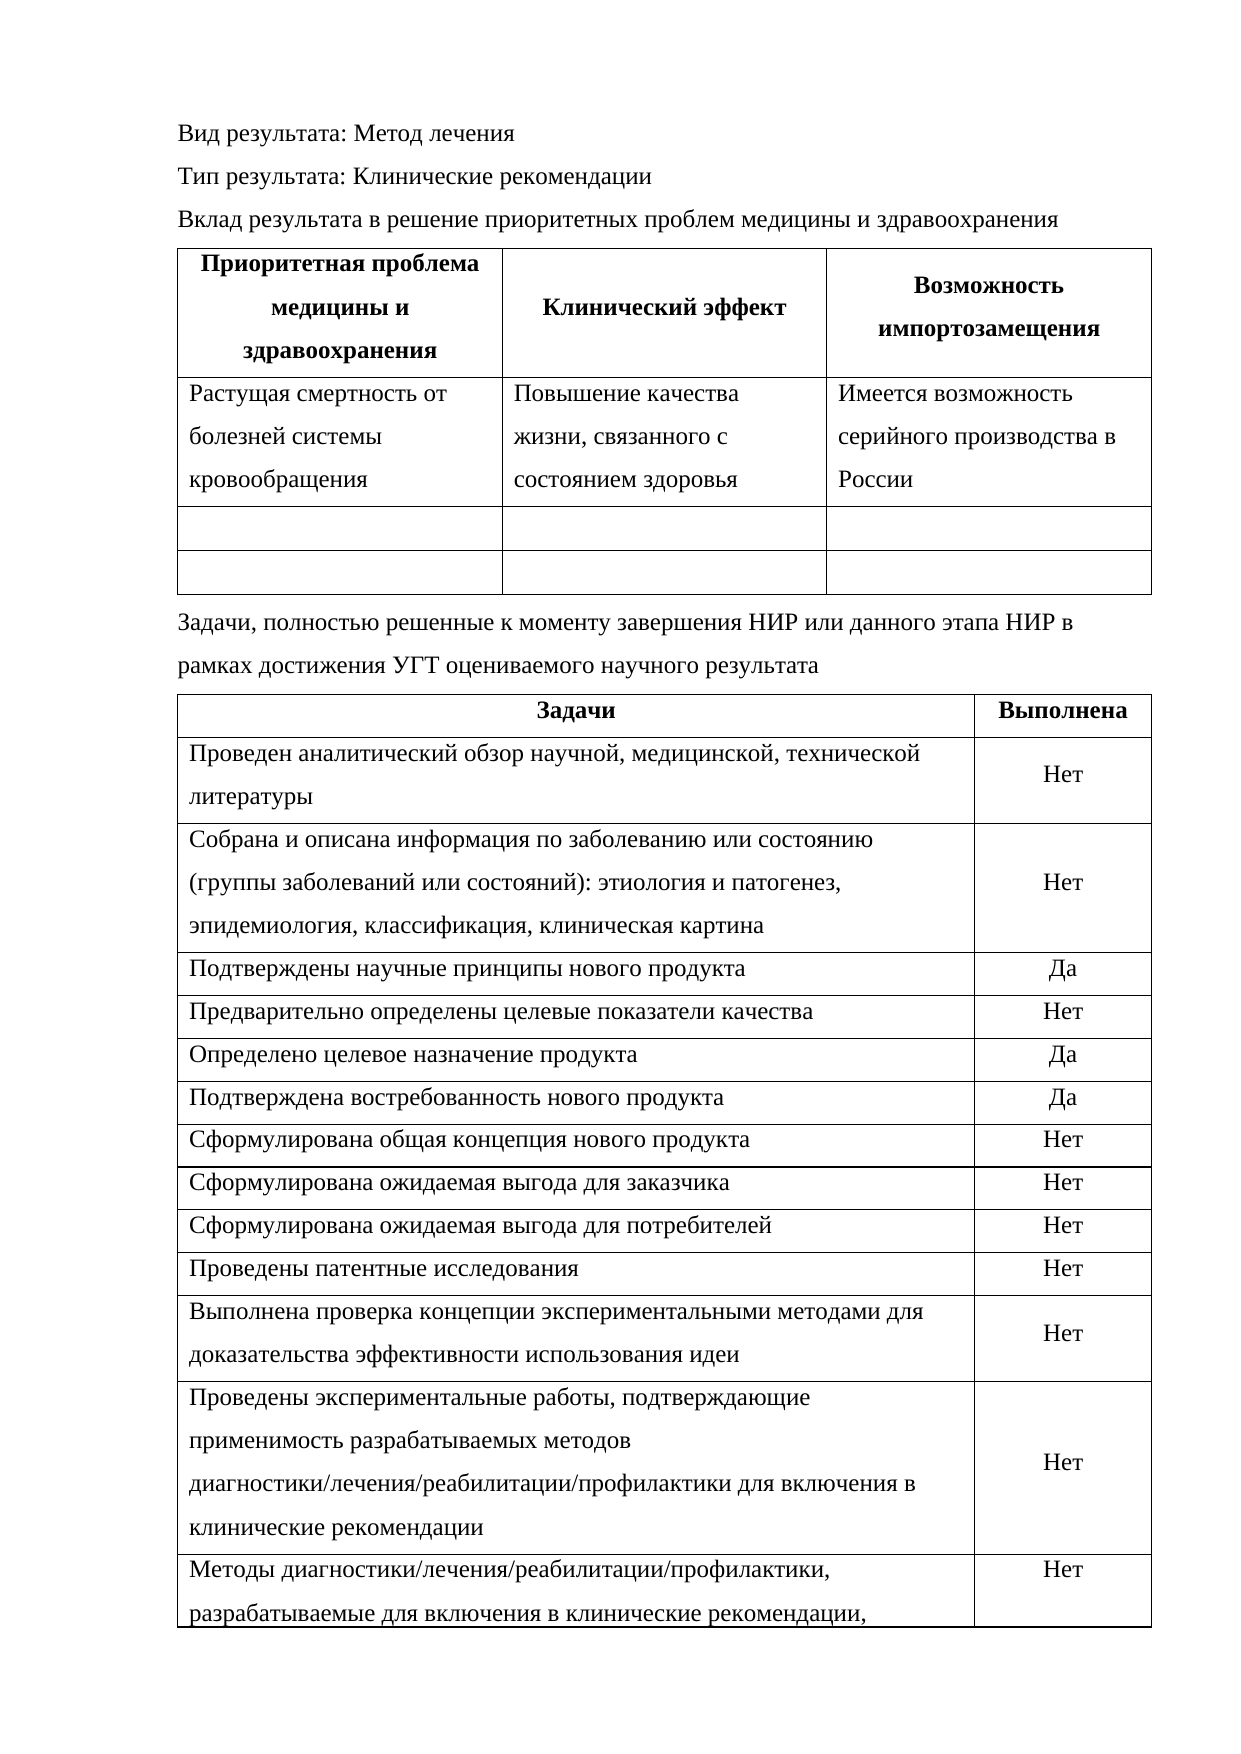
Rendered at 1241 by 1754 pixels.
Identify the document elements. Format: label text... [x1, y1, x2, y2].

table_cell Нет [975, 738, 1151, 823]
table_cell Собрана и описана информация по заболеванию или состоянию (группы заболеваний или состояний): этиология и патогенез, эпидемиология, классификация, клиническая картина [178, 824, 974, 952]
table_cell Предварительно определены целевые показатели качества [178, 996, 974, 1038]
table_header Приоритетная проблема медицины и здравоохранения [178, 249, 502, 377]
table_cell [827, 507, 1151, 550]
table_cell Определено целевое назначение продукта [178, 1039, 974, 1081]
table_cell Сформулирована ожидаемая выгода для потребителей [178, 1210, 974, 1252]
table_cell Подтверждены научные принципы нового продукта [178, 953, 974, 995]
table_header Клинический эффект [503, 249, 826, 377]
table_cell Нет [975, 996, 1151, 1038]
table_cell Да [975, 1039, 1151, 1081]
text Тип результата: Клинические рекомендации [177, 161, 1152, 190]
table_cell Нет [975, 1253, 1151, 1295]
table_cell [827, 551, 1151, 594]
text Задачи, полностью решенные к моменту завершения НИР или данного этапа НИР в рамках достижения УГТ оцениваемого научного результата [177, 607, 1152, 679]
table_cell [178, 507, 502, 550]
table_cell Имеется возможность серийного производства в России [827, 378, 1151, 506]
table_header Возможность импортозамещения [827, 249, 1151, 377]
table_header Выполнена [975, 695, 1151, 737]
table_cell Проведены патентные исследования [178, 1253, 974, 1295]
table_cell Нет [975, 1555, 1151, 1626]
table_cell [503, 551, 826, 594]
table_cell Растущая смертность от болезней системы кровообращения [178, 378, 502, 506]
table_cell Да [975, 1082, 1151, 1123]
table_cell Нет [975, 1382, 1151, 1553]
table_cell Проведен аналитический обзор научной, медицинской, технической литературы [178, 738, 974, 823]
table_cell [178, 1555, 974, 1626]
table_cell Да [975, 953, 1151, 995]
table_cell Нет [975, 824, 1151, 952]
table_cell Подтверждена востребованность нового продукта [178, 1082, 974, 1123]
text Вид результата: Метод лечения [177, 118, 1152, 147]
table_cell Сформулирована ожидаемая выгода для заказчика [178, 1168, 974, 1209]
table_cell Нет [975, 1125, 1151, 1166]
table_cell Проведены экспериментальные работы, подтверждающие применимость разрабатываемых методов диагностики/лечения/реабилитации/профилактики для включения в клинические рекомендации [178, 1382, 974, 1553]
table_cell Выполнена проверка концепции экспериментальными методами для доказательства эффективности использования идеи [178, 1296, 974, 1381]
table_cell Нет [975, 1210, 1151, 1252]
table_cell Повышение качества жизни, связанного с состоянием здоровья [503, 378, 826, 506]
table_cell Нет [975, 1168, 1151, 1209]
table_cell Сформулирована общая концепция нового продукта [178, 1125, 974, 1166]
table_cell [178, 551, 502, 594]
table_cell [503, 507, 826, 550]
text Вклад результата в решение приоритетных проблем медицины и здравоохранения [177, 204, 1152, 233]
table_header Задачи [178, 695, 974, 737]
table_cell Нет [975, 1296, 1151, 1381]
